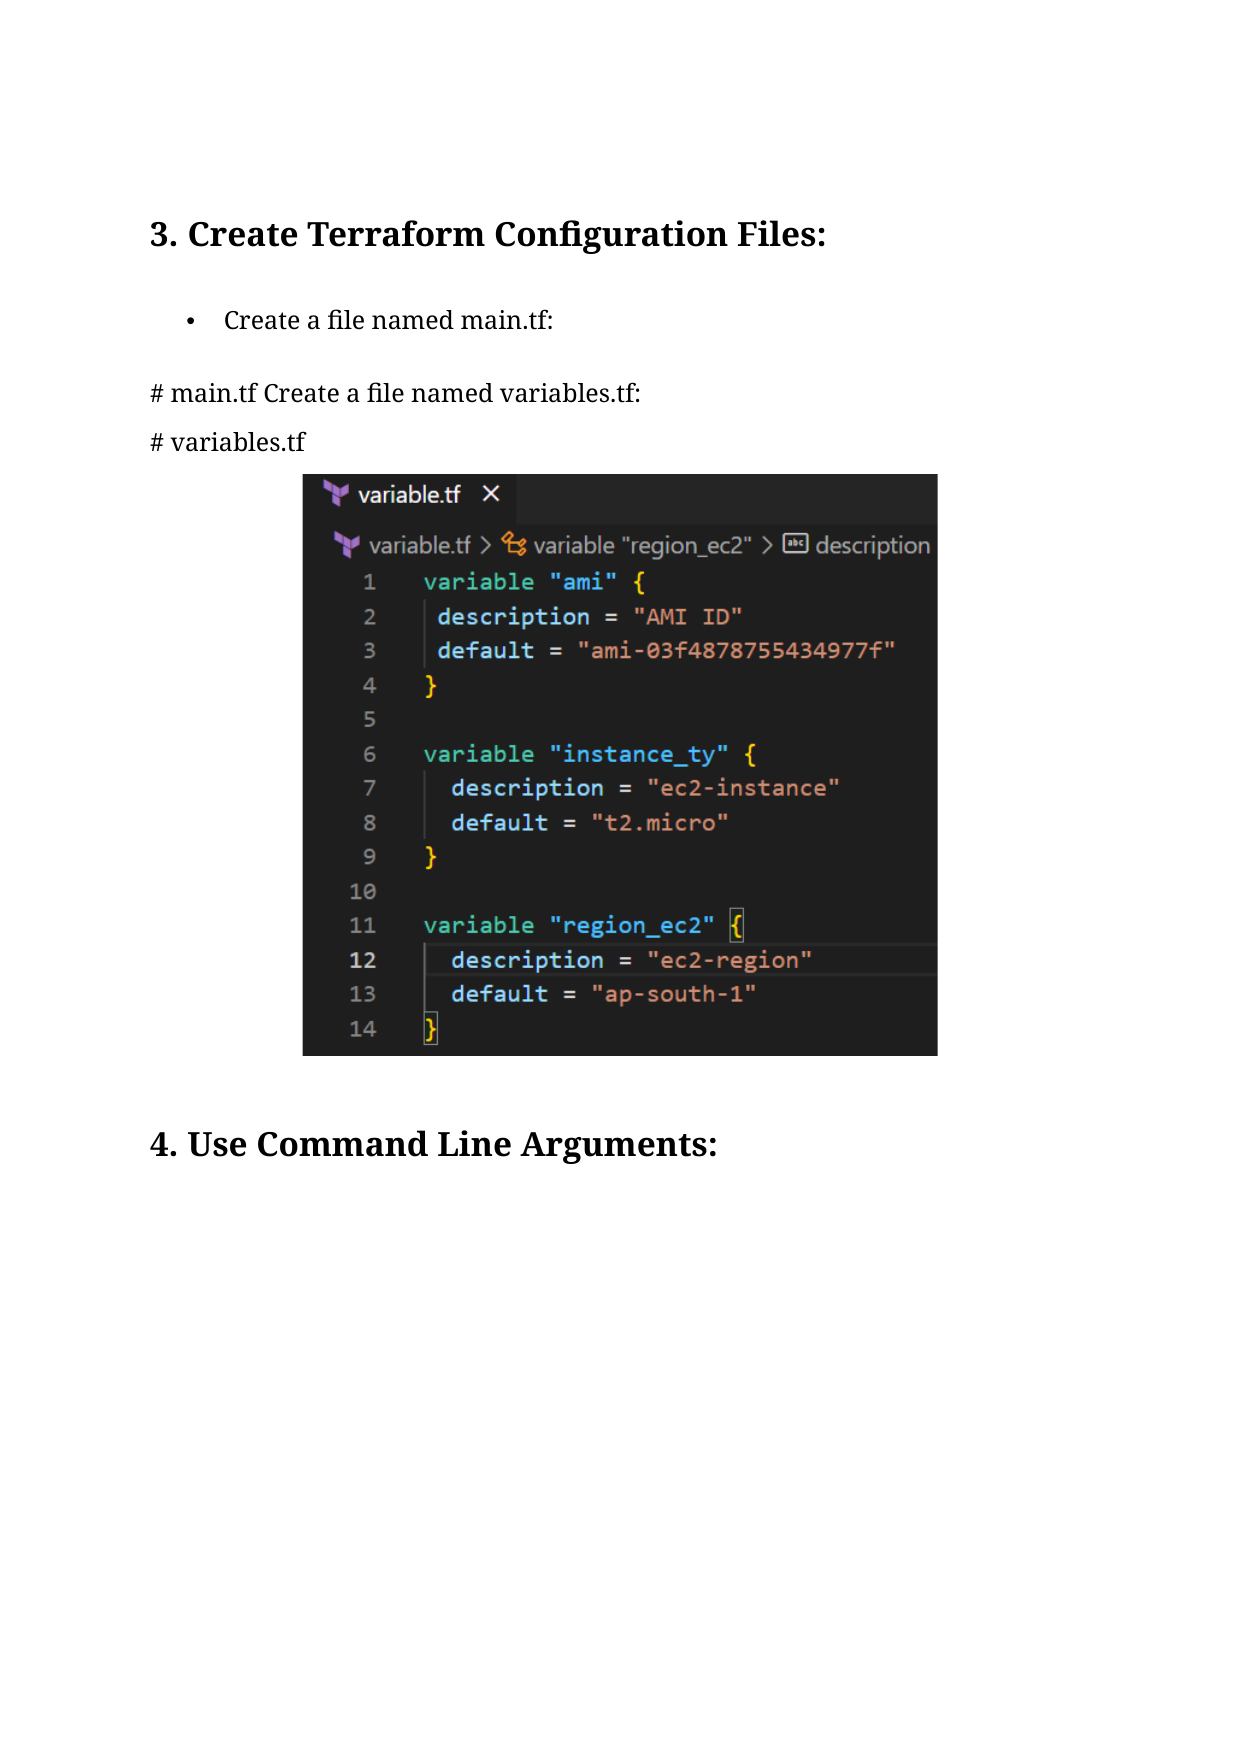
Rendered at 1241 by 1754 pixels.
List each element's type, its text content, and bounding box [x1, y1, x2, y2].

list Create a file named main.tf: [186, 303, 1090, 337]
text # variables.tf [150, 425, 1090, 459]
list Use Command Line Arguments: [150, 1121, 1090, 1166]
text # main.tf Create a file named variables.tf: [150, 375, 1090, 409]
picture [302, 474, 938, 1056]
list Create Terraform Configuration Files: [150, 211, 1090, 256]
